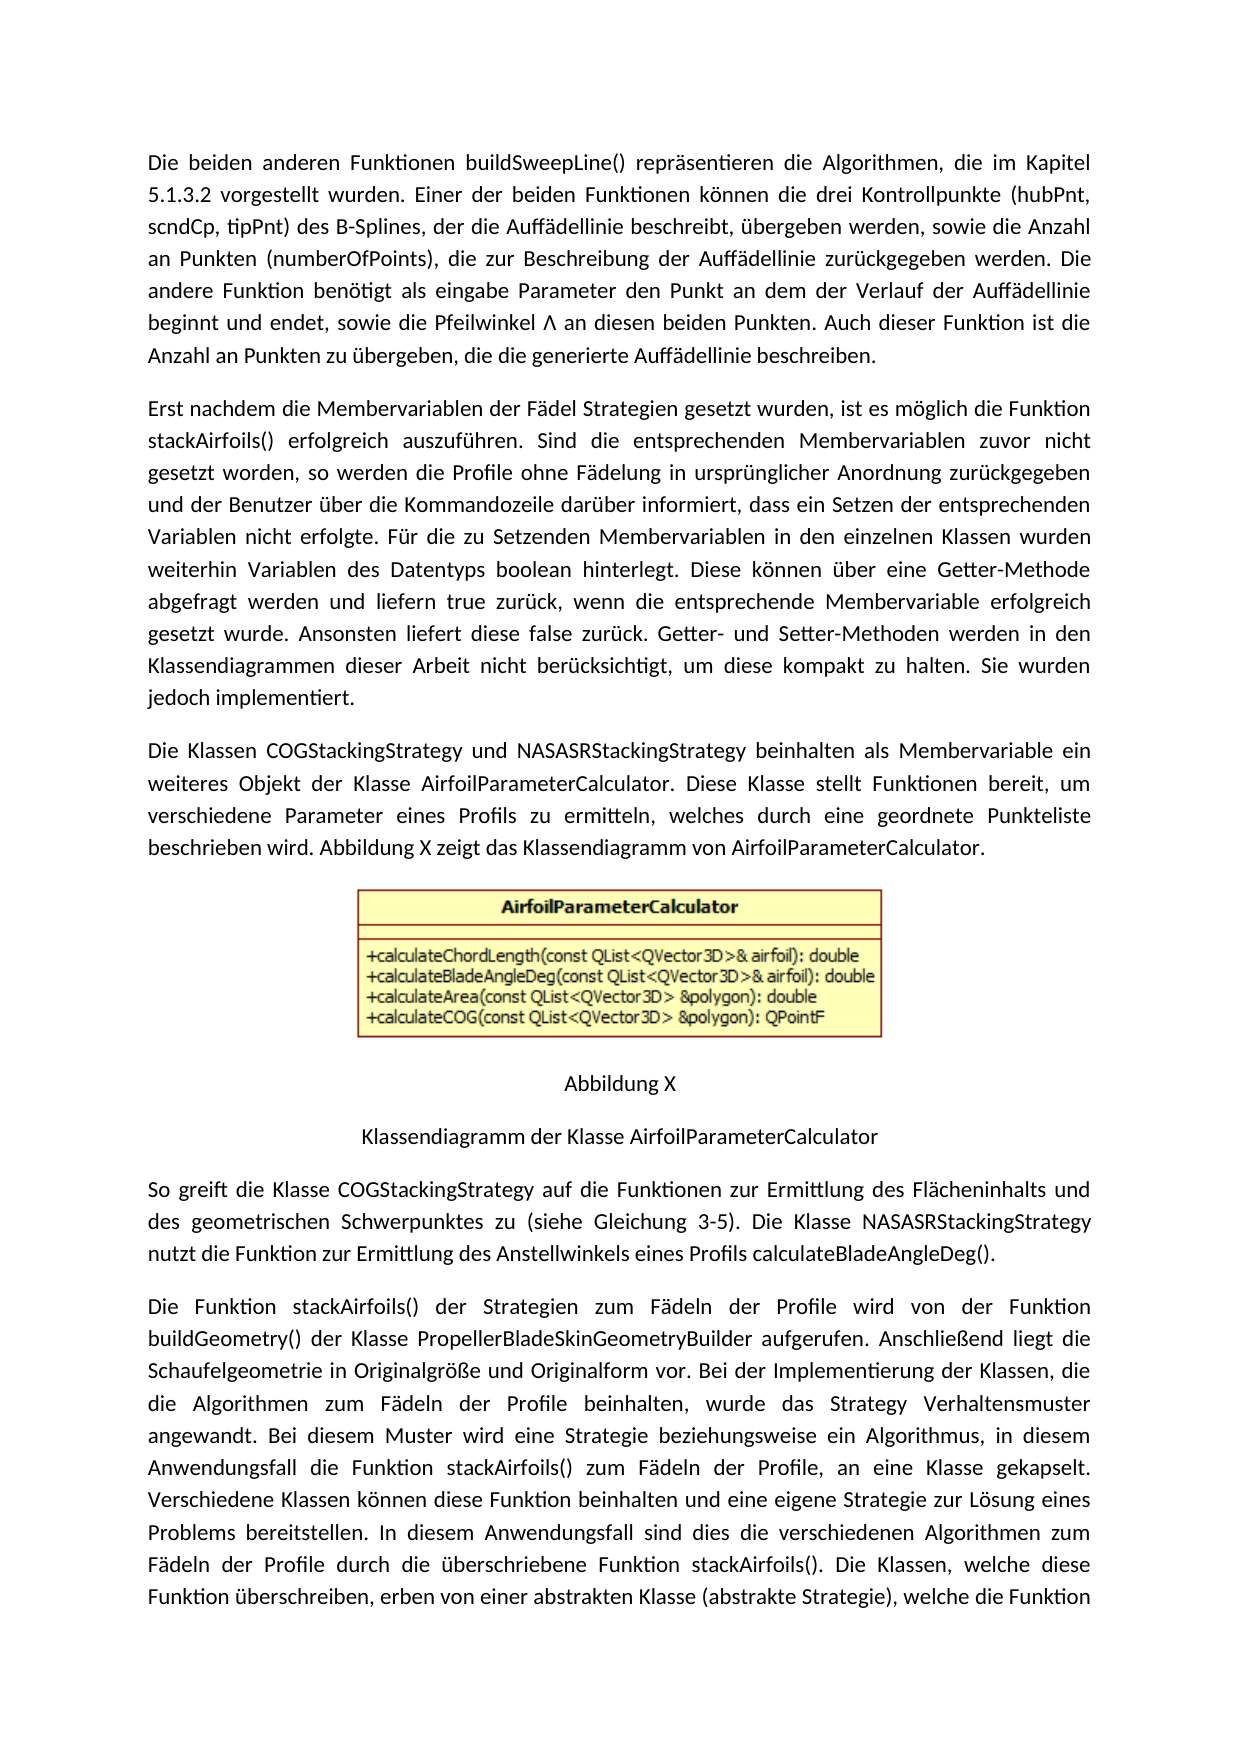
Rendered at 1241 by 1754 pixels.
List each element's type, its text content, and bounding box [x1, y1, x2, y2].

text Die Klassen COGStackingStrategy und NASASRStackingStrategy beinhalten als Membervariable ein weiteres Objekt der Klasse AirfoilParameterCalculator. Diese Klasse stellt Funktionen bereit, um verschiedene Parameter eines Profils zu ermitteln, welches durch eine geordnete Punkteliste beschrieben wird. Abbildung X zeigt das Klassendiagramm von AirfoilParameterCalculator. [148, 736, 1093, 861]
text Abbildung X [148, 1069, 1093, 1097]
picture [353, 886, 887, 1044]
text Klassendiagramm der Klasse AirfoilParameterCalculator [148, 1122, 1093, 1150]
text Erst nachdem die Membervariablen der Fädel Strategien gesetzt wurden, ist es möglich die Funktion stackAirfoils() erfolgreich auszuführen. Sind die entsprechenden Membervariablen zuvor nicht gesetzt worden, so werden die Profile ohne Fädelung in ursprünglicher Anordnung zurückgegeben und der Benutzer über die Kommandozeile darüber informiert, dass ein Setzen der entsprechenden Variablen nicht erfolgte. Für die zu Setzenden Membervariablen in den einzelnen Klassen wurden weiterhin Variablen des Datentyps boolean hinterlegt. Diese können über eine Getter-Methode abgefragt werden und liefern true zurück, wenn die entsprechende Membervariable erfolgreich gesetzt wurde. Ansonsten liefert diese false zurück. Getter- und Setter-Methoden werden in den Klassendiagrammen dieser Arbeit nicht berücksichtigt, um diese kompakt zu halten. Sie wurden jedoch implementiert. [148, 394, 1093, 711]
text So greift die Klasse COGStackingStrategy auf die Funktionen zur Ermittlung des Flächeninhalts und des geometrischen Schwerpunktes zu (siehe Gleichung 3-5). Die Klasse NASASRStackingStrategy nutzt die Funktion zur Ermittlung des Anstellwinkels eines Profils calculateBladeAngleDeg(). [148, 1175, 1093, 1267]
text Die beiden anderen Funktionen buildSweepLine() repräsentieren die Algorithmen, die im Kapitel 5.1.3.2 vorgestellt wurden. Einer der beiden Funktionen können die drei Kontrollpunkte (hubPnt, scndCp, tipPnt) des B-Splines, der die Auffädellinie beschreibt, übergeben werden, sowie die Anzahl an Punkten (numberOfPoints), die zur Beschreibung der Auffädellinie zurückgegeben werden. Die andere Funktion benötigt als eingabe Parameter den Punkt an dem der Verlauf der Auffädellinie beginnt und endet, sowie die Pfeilwinkel Λ an diesen beiden Punkten. Auch dieser Funktion ist die Anzahl an Punkten zu übergeben, die die generierte Auffädellinie beschreiben. [148, 148, 1093, 369]
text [148, 1292, 1093, 1610]
